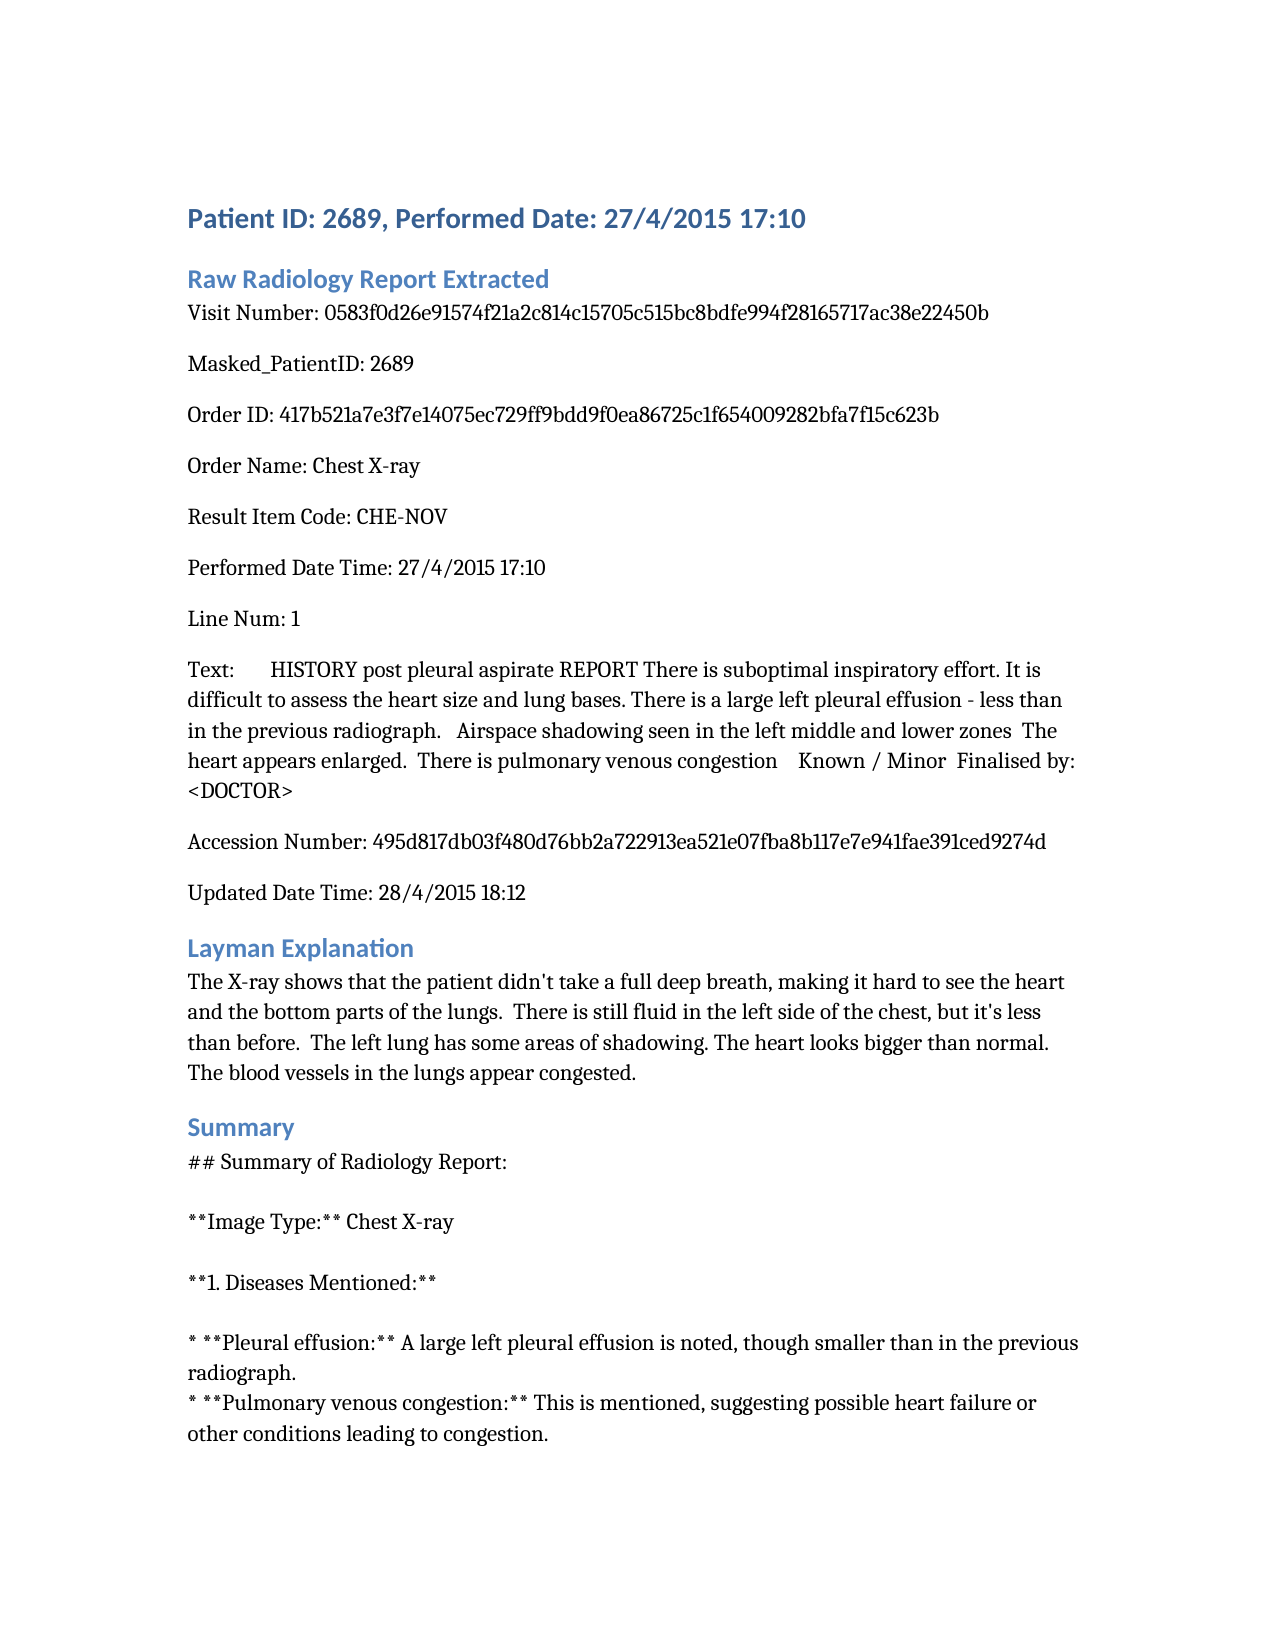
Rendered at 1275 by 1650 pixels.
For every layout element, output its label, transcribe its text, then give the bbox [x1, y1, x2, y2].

subtitle Layman Explanation [187, 931, 1087, 964]
subtitle Patient ID: 2689, Performed Date: 27/4/2015 17:10 [187, 200, 1087, 236]
text Line Num: 1 [187, 606, 1087, 632]
text Updated Date Time: 28/4/2015 18:12 [187, 880, 1087, 906]
text Result Item Code: CHE-NOV [187, 504, 1087, 530]
text Visit Number: 0583f0d26e91574f21a2c814c15705c515bc8bdfe994f28165717ac38e22450b [187, 300, 1087, 326]
text Order Name: Chest X-ray [187, 453, 1087, 479]
text Text: HISTORY post pleural aspirate REPORT There is suboptimal inspiratory effort. It is difficult to assess the heart size and lung bases. There is a large left pleural effusion - less than in the previous radiograph. Airspace shadowing seen in the left middle and lower zones The heart appears enlarged. There is pulmonary venous congestion Known / Minor Finalised by: <DOCTOR> [187, 657, 1087, 804]
subtitle Raw Radiology Report Extracted [187, 262, 1087, 295]
text Order ID: 417b521a7e3f7e14075ec729ff9bdd9f0ea86725c1f654009282bfa7f15c623b [187, 402, 1087, 428]
text Masked_PatientID: 2689 [187, 351, 1087, 377]
text Performed Date Time: 27/4/2015 17:10 [187, 555, 1087, 581]
subtitle Summary [187, 1111, 1087, 1143]
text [187, 1148, 1087, 1477]
text Accession Number: 495d817db03f480d76bb2a722913ea521e07fba8b117e7e941fae391ced9274d [187, 829, 1087, 855]
text The X-ray shows that the patient didn't take a full deep breath, making it hard to see the heart and the bottom parts of the lungs. There is still fluid in the left side of the chest, but it's less than before. The left lung has some areas of shadowing. The heart looks bigger than normal. The blood vessels in the lungs appear congested. [187, 969, 1087, 1086]
